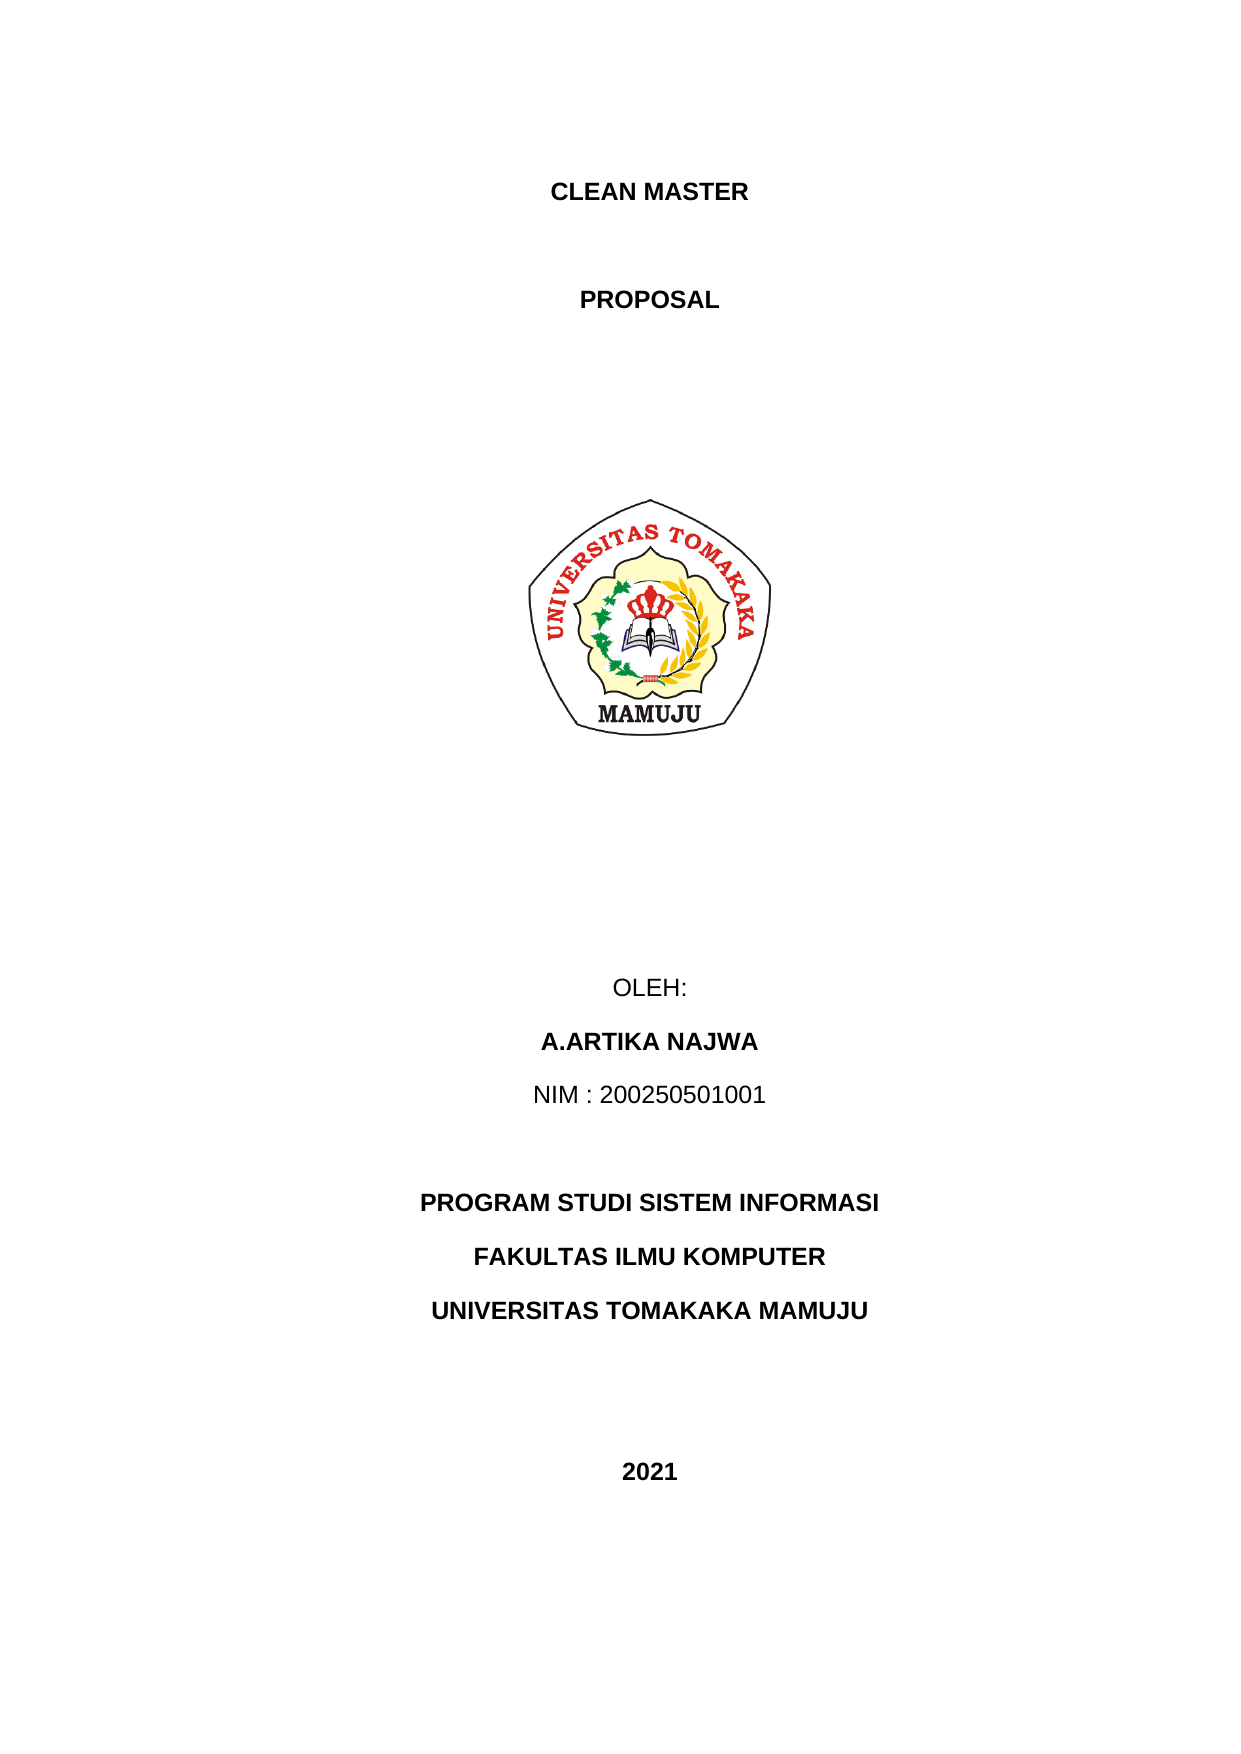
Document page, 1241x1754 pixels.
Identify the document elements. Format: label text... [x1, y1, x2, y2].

text CLEAN MASTER [236, 177, 1063, 206]
text OLEH: [236, 973, 1063, 1001]
text NIM : 200250501001 [236, 1080, 1063, 1109]
text PROGRAM STUDI SISTEM INFORMASI [236, 1188, 1063, 1217]
text A.ARTIKA NAJWA [236, 1026, 1063, 1055]
text PROPOSAL [236, 285, 1063, 314]
text UNIVERSITAS TOMAKAKA MAMUJU [236, 1296, 1063, 1324]
text FAKULTAS ILMU KOMPUTER [236, 1242, 1063, 1271]
text 2021 [236, 1457, 1063, 1486]
picture [528, 499, 771, 736]
